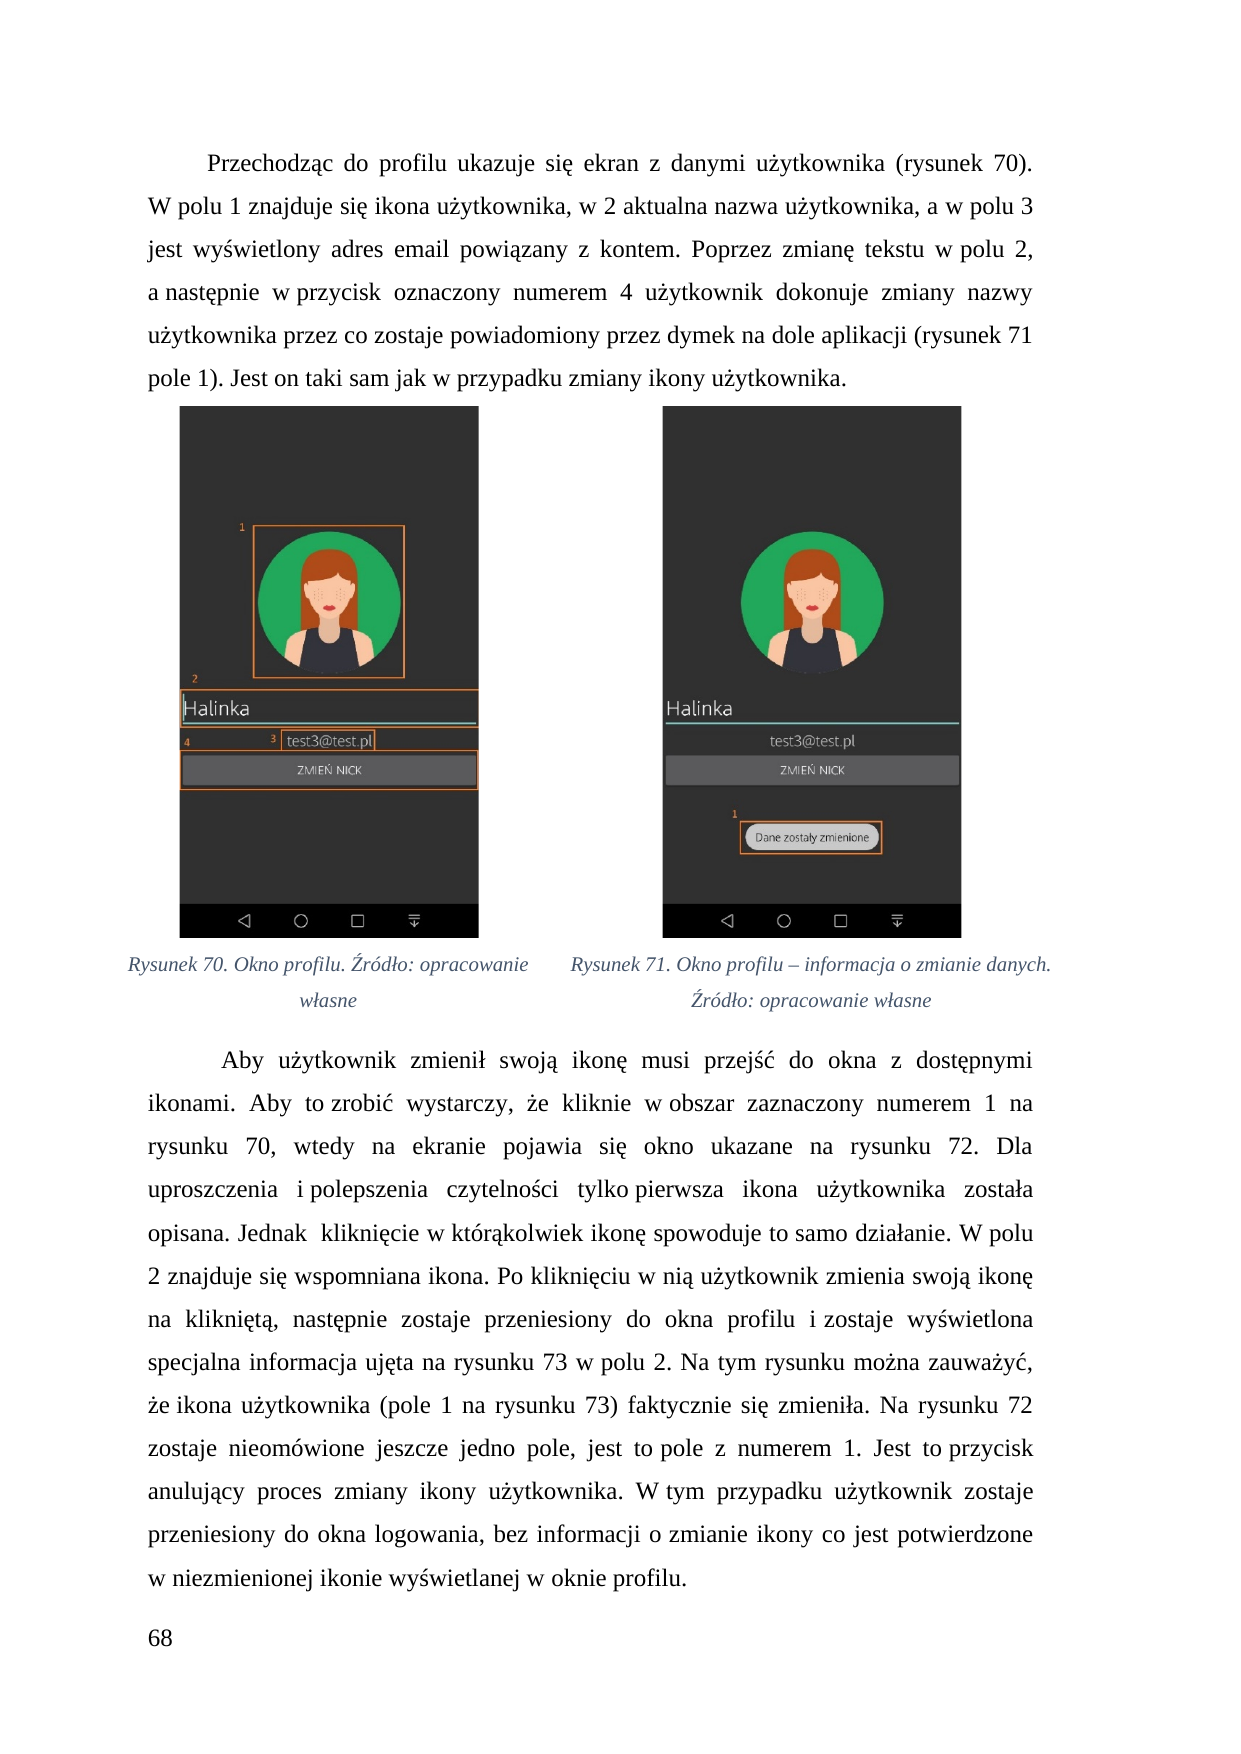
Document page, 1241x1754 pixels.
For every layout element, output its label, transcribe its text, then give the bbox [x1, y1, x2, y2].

text Przechodząc do profilu ukazuje się ekran z danymi użytkownika (rysunek 70). W polu 1 znajduje się ikona użytkownika, w 2 aktualna nazwa użytkownika, a w polu 3 jest wyświetlony adres email powiązany z kontem. Poprzez zmianę tekstu w polu 2, a następnie w przycisk oznaczony numerem 4 użytkownik dokonuje zmiany nazwy użytkownika przez co zostaje powiadomiony przez dymek na dole aplikacji (rysunek 71 pole 1). Jest on taki sam jak w przypadku zmiany ikony użytkownika. [148, 148, 1033, 392]
picture [662, 406, 962, 938]
picture [179, 406, 479, 938]
text Aby użytkownik zmienił swoją ikonę musi przejść do okna z dostępnymi ikonami. Aby to zrobić wystarczy, że kliknie w obszar zaznaczony numerem 1 na rysunku 70, wtedy na ekranie pojawia się okno ukazane na rysunku 72. Dla uproszczenia i polepszenia czytelności tylko pierwsza ikona użytkownika została opisana. Jednak kliknięcie w którąkolwiek ikonę spowoduje to samo działanie. W polu 2 znajduje się wspomniana ikona. Po kliknięciu w nią użytkownik zmienia swoją ikonę na klikniętą, następnie zostaje przeniesiony do okna profilu i zostaje wyświetlona specjalna informacja ujęta na rysunku 73 w polu 2. Na tym rysunku można zauważyć, że ikona użytkownika (pole 1 na rysunku 73) faktycznie się zmieniła. Na rysunku 72 zostaje nieomówione jeszcze jedno pole, jest to pole z numerem 1. Jest to przycisk anulujący proces zmiany ikony użytkownika. W tym przypadku użytkownik zostaje przeniesiony do okna logowania, bez informacji o zmianie ikony co jest potwierdzone w niezmienionej ikonie wyświetlanej w oknie profilu. [148, 1045, 1033, 1591]
table_header Rysunek 71. Okno profilu – informacja o zmianie danych. Źródło: opracowanie własne [551, 406, 1073, 1045]
table_header Rysunek 70. Okno profilu. Źródło: opracowanie własne [108, 406, 551, 1045]
